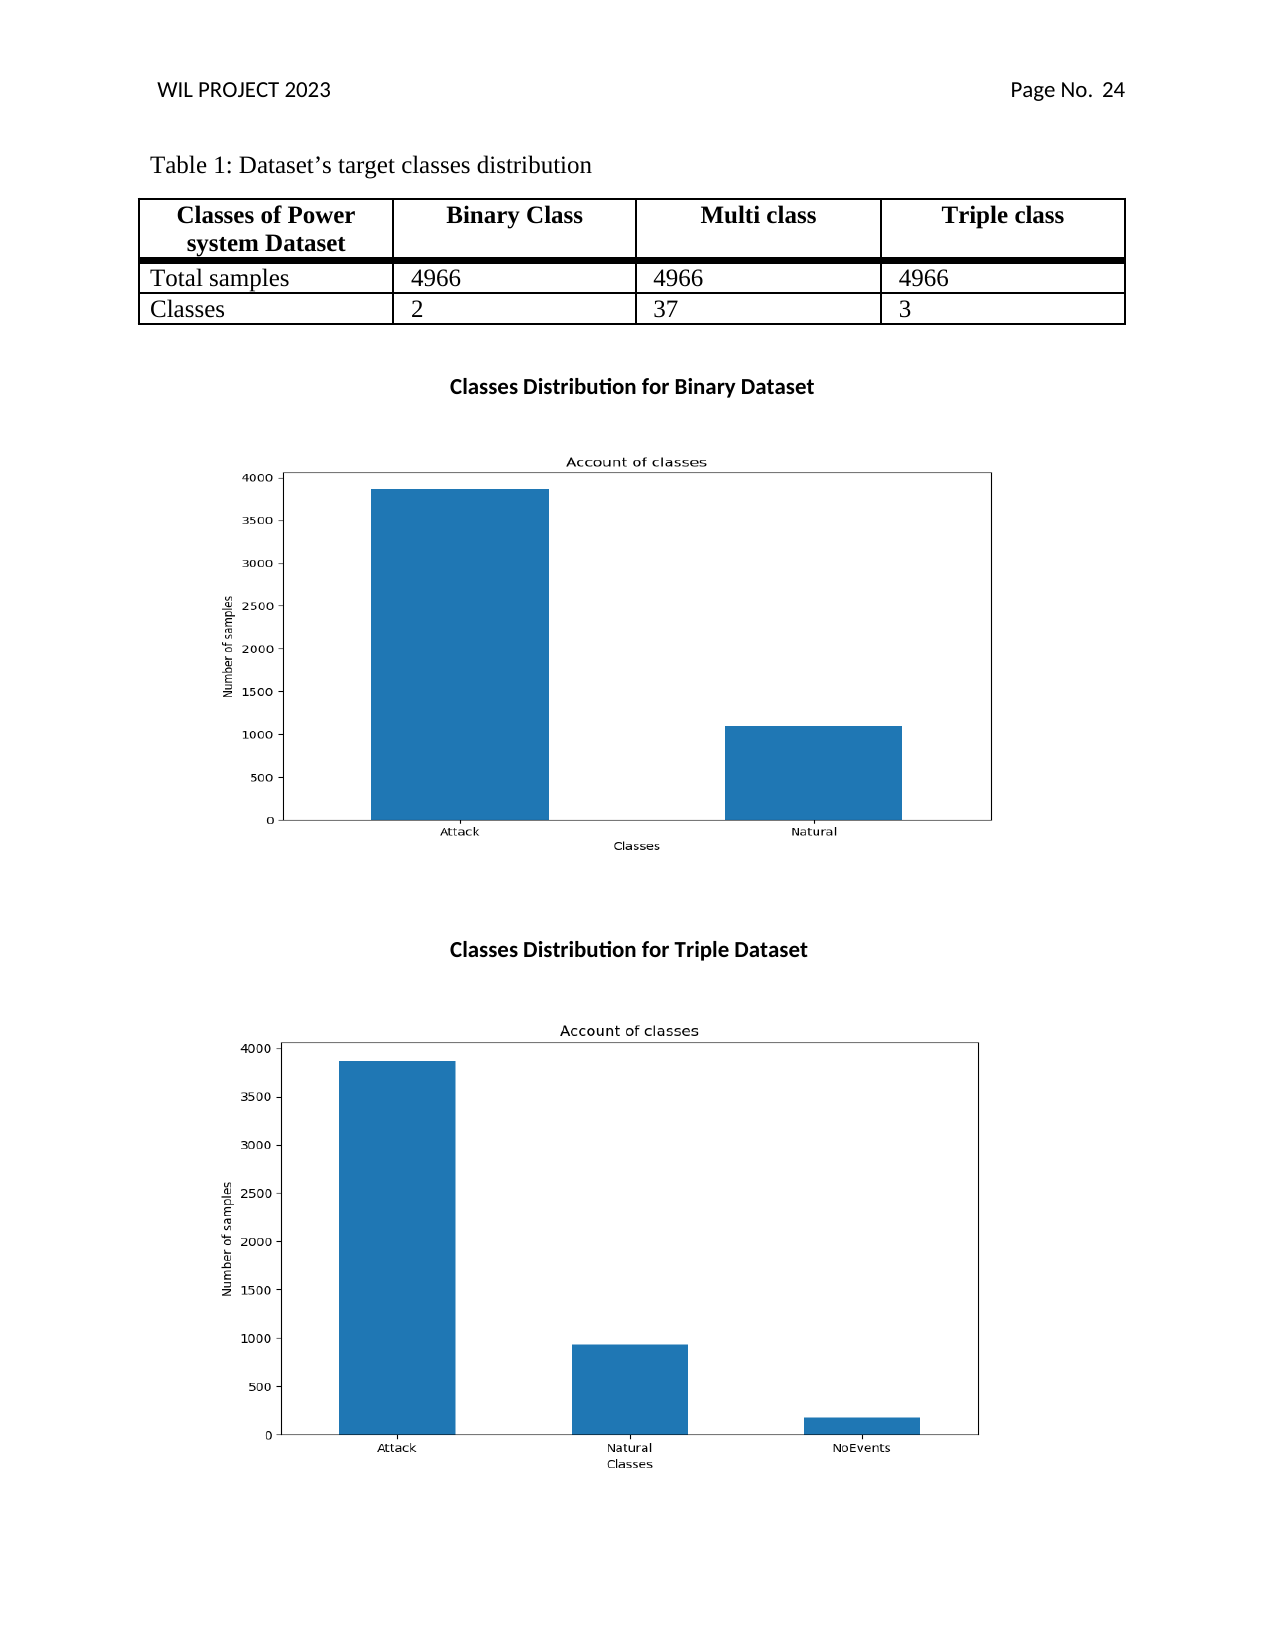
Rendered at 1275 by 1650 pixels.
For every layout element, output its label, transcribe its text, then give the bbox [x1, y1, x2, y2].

table_cell 4966 [637, 264, 880, 292]
table_cell 4966 [394, 264, 635, 292]
text Classes Distribution for Triple Dataset [375, 935, 1125, 963]
table_cell 4966 [882, 264, 1124, 292]
table_header Multi class [637, 200, 880, 257]
table_header Triple class [882, 200, 1124, 257]
table_header Binary Class [394, 200, 635, 257]
table_cell 37 [637, 294, 880, 323]
text Table 1: Dataset’s target classes distribution [150, 150, 1125, 179]
table_header Classes of Power system Dataset [140, 200, 392, 257]
table_cell 3 [882, 294, 1124, 323]
text Classes Distribution for Binary Dataset [375, 372, 1125, 400]
table_cell 2 [394, 294, 635, 323]
table_cell Classes [140, 294, 392, 323]
table_cell Total samples [140, 264, 392, 292]
